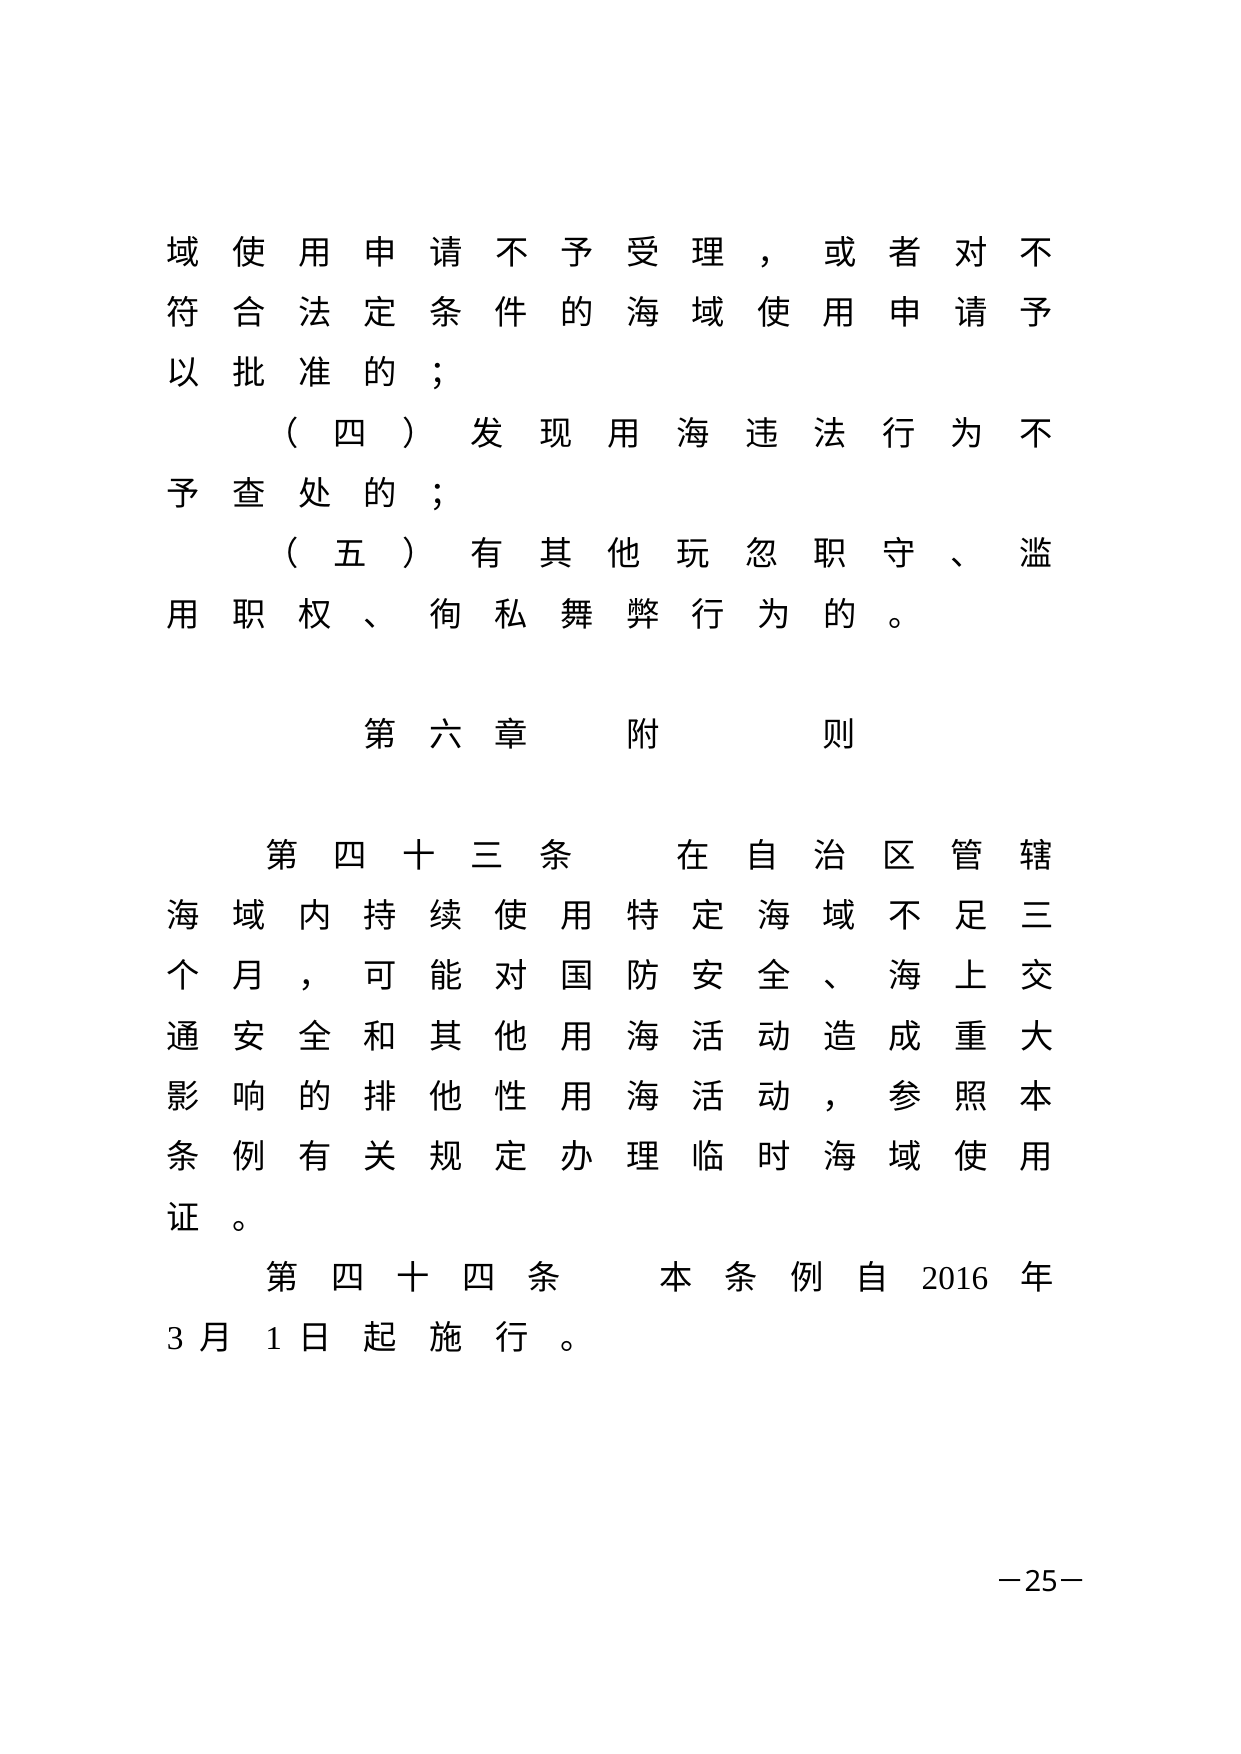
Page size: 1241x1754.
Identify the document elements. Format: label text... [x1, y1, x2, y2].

text 第六章 附 则 [167, 702, 1085, 762]
text （五）有其他玩忽职守、滥用职权、徇私舞弊行为的。 [167, 521, 1085, 642]
text 第四十三条 在自治区管辖海域内持续使用特定海域不足三个月，可能对国防安全、海上交通安全和其他用海活动造成重大影响的排他性用海活动，参照本条例有关规定办理临时海域使用证。 [167, 823, 1085, 1245]
text （四）发现用海违法行为不予查处的； [167, 400, 1085, 521]
text （三）对符合法定条件的海域使用申请不予受理，或者对不符合法定条件的海域使用申请予以批准的； [167, 219, 1085, 400]
text 第四十四条 本条例自2016年3月1日起施行。 [167, 1245, 1085, 1365]
